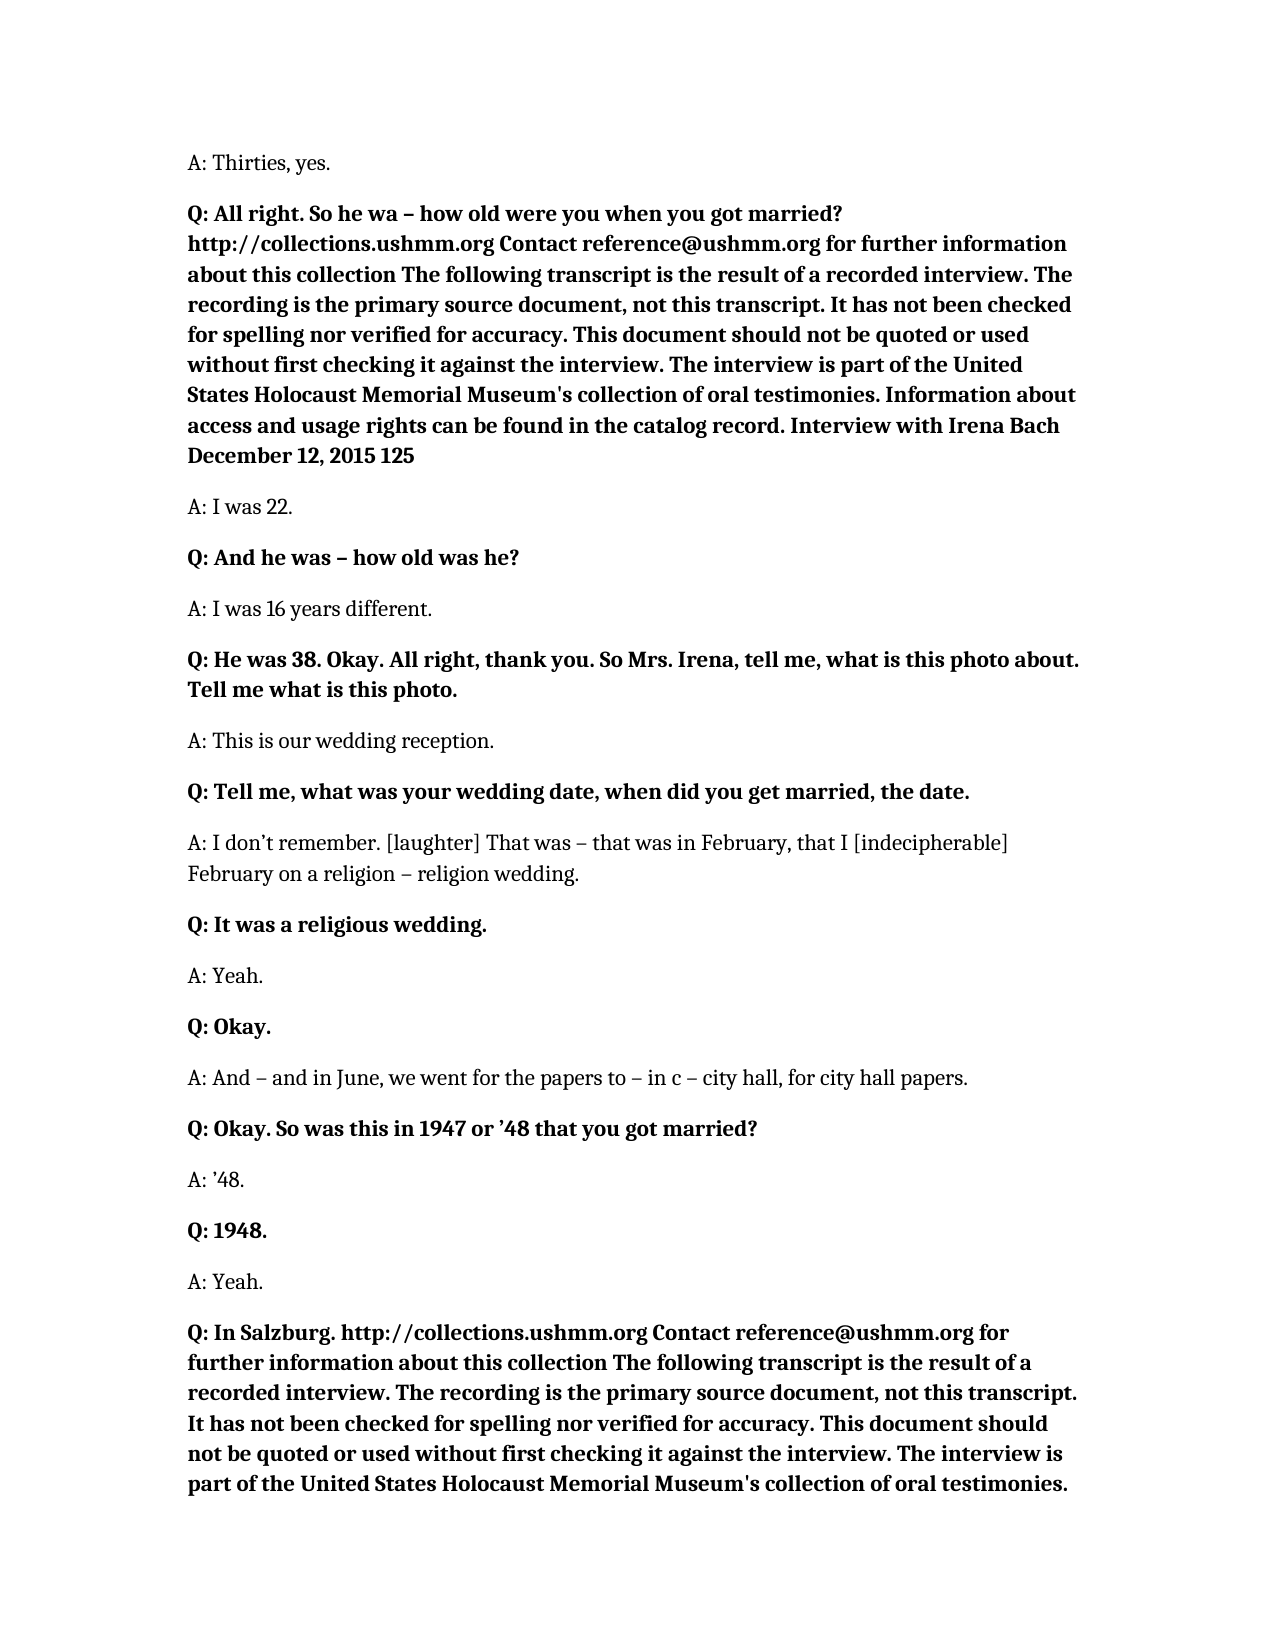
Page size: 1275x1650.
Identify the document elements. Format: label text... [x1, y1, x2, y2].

text Q: All right. So he wa – how old were you when you got married? http://collections.ushmm.org Contact reference@ushmm.org for further information about this collection The following transcript is the result of a recorded interview. The recording is the primary source document, not this transcript. It has not been checked for spelling nor verified for accuracy. This document should not be quoted or used without first checking it against the interview. The interview is part of the United States Holocaust Memorial Museum's collection of oral testimonies. Information about access and usage rights can be found in the catalog record. Interview with Irena Bach December 12, 2015 125 [187, 201, 1087, 469]
text Q: 1948. [187, 1218, 1087, 1244]
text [187, 1320, 1087, 1497]
text A: This is our wedding reception. [187, 728, 1087, 754]
text Q: Tell me, what was your wedding date, when did you get married, the date. [187, 779, 1087, 806]
text Q: And he was – how old was he? [187, 545, 1087, 571]
text A: And – and in June, we went for the papers to – in c – city hall, for city hall papers. [187, 1064, 1087, 1091]
text A: I don’t remember. [laughter] That was – that was in February, that I [indecipherable] February on a religion – religion wedding. [187, 830, 1087, 887]
text A: Yeah. [187, 1269, 1087, 1295]
text Q: It was a religious wedding. [187, 911, 1087, 938]
text A: I was 22. [187, 494, 1087, 520]
text A: I was 16 years different. [187, 596, 1087, 622]
text A: Thirties, yes. [187, 150, 1087, 176]
text Q: Okay. [187, 1013, 1087, 1040]
text A: Yeah. [187, 962, 1087, 989]
text Q: He was 38. Okay. All right, thank you. So Mrs. Irena, tell me, what is this photo about. Tell me what is this photo. [187, 647, 1087, 703]
text Q: Okay. So was this in 1947 or ’48 that you got married? [187, 1116, 1087, 1142]
text A: ’48. [187, 1167, 1087, 1193]
